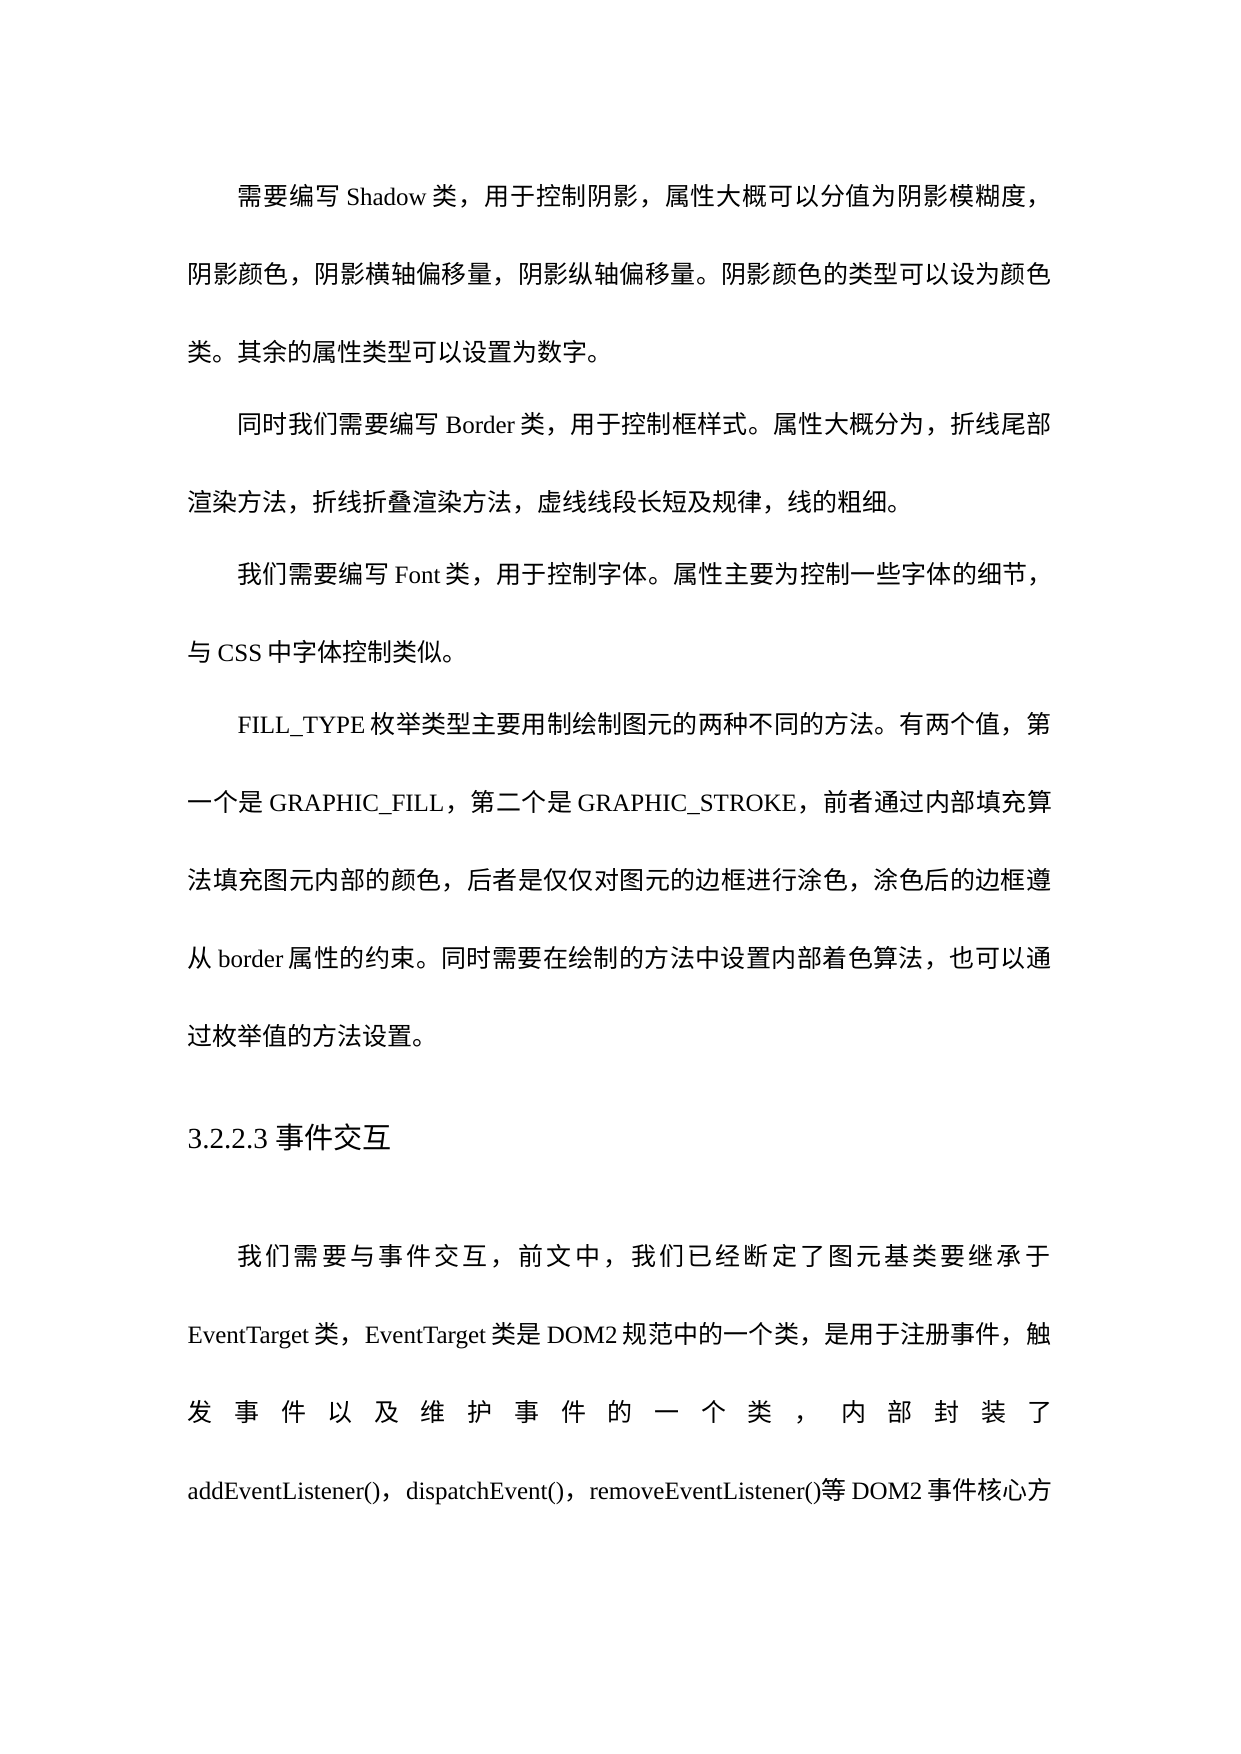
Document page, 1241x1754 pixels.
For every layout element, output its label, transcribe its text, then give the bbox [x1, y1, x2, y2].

subtitle 3.2.2.3 事件交互 [187, 1103, 1053, 1168]
text 我们需要编写Font类，用于控制字体。属性主要为控制一些字体的细节，与CSS中字体控制类似。 [187, 540, 1053, 683]
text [187, 1222, 1053, 1521]
text FILL_TYPE枚举类型主要用制绘制图元的两种不同的方法。有两个值，第一个是GRAPHIC_FILL，第二个是GRAPHIC_STROKE，前者通过内部填充算法填充图元内部的颜色，后者是仅仅对图元的边框进行涂色，涂色后的边框遵从border属性的约束。同时需要在绘制的方法中设置内部着色算法，也可以通过枚举值的方法设置。 [187, 690, 1053, 1067]
text 同时我们需要编写Border类，用于控制框样式。属性大概分为，折线尾部渲染方法，折线折叠渲染方法，虚线线段长短及规律，线的粗细。 [187, 390, 1053, 533]
text 需要编写Shadow类，用于控制阴影，属性大概可以分值为阴影模糊度，阴影颜色，阴影横轴偏移量，阴影纵轴偏移量。阴影颜色的类型可以设为颜色类。其余的属性类型可以设置为数字。 [187, 162, 1053, 383]
